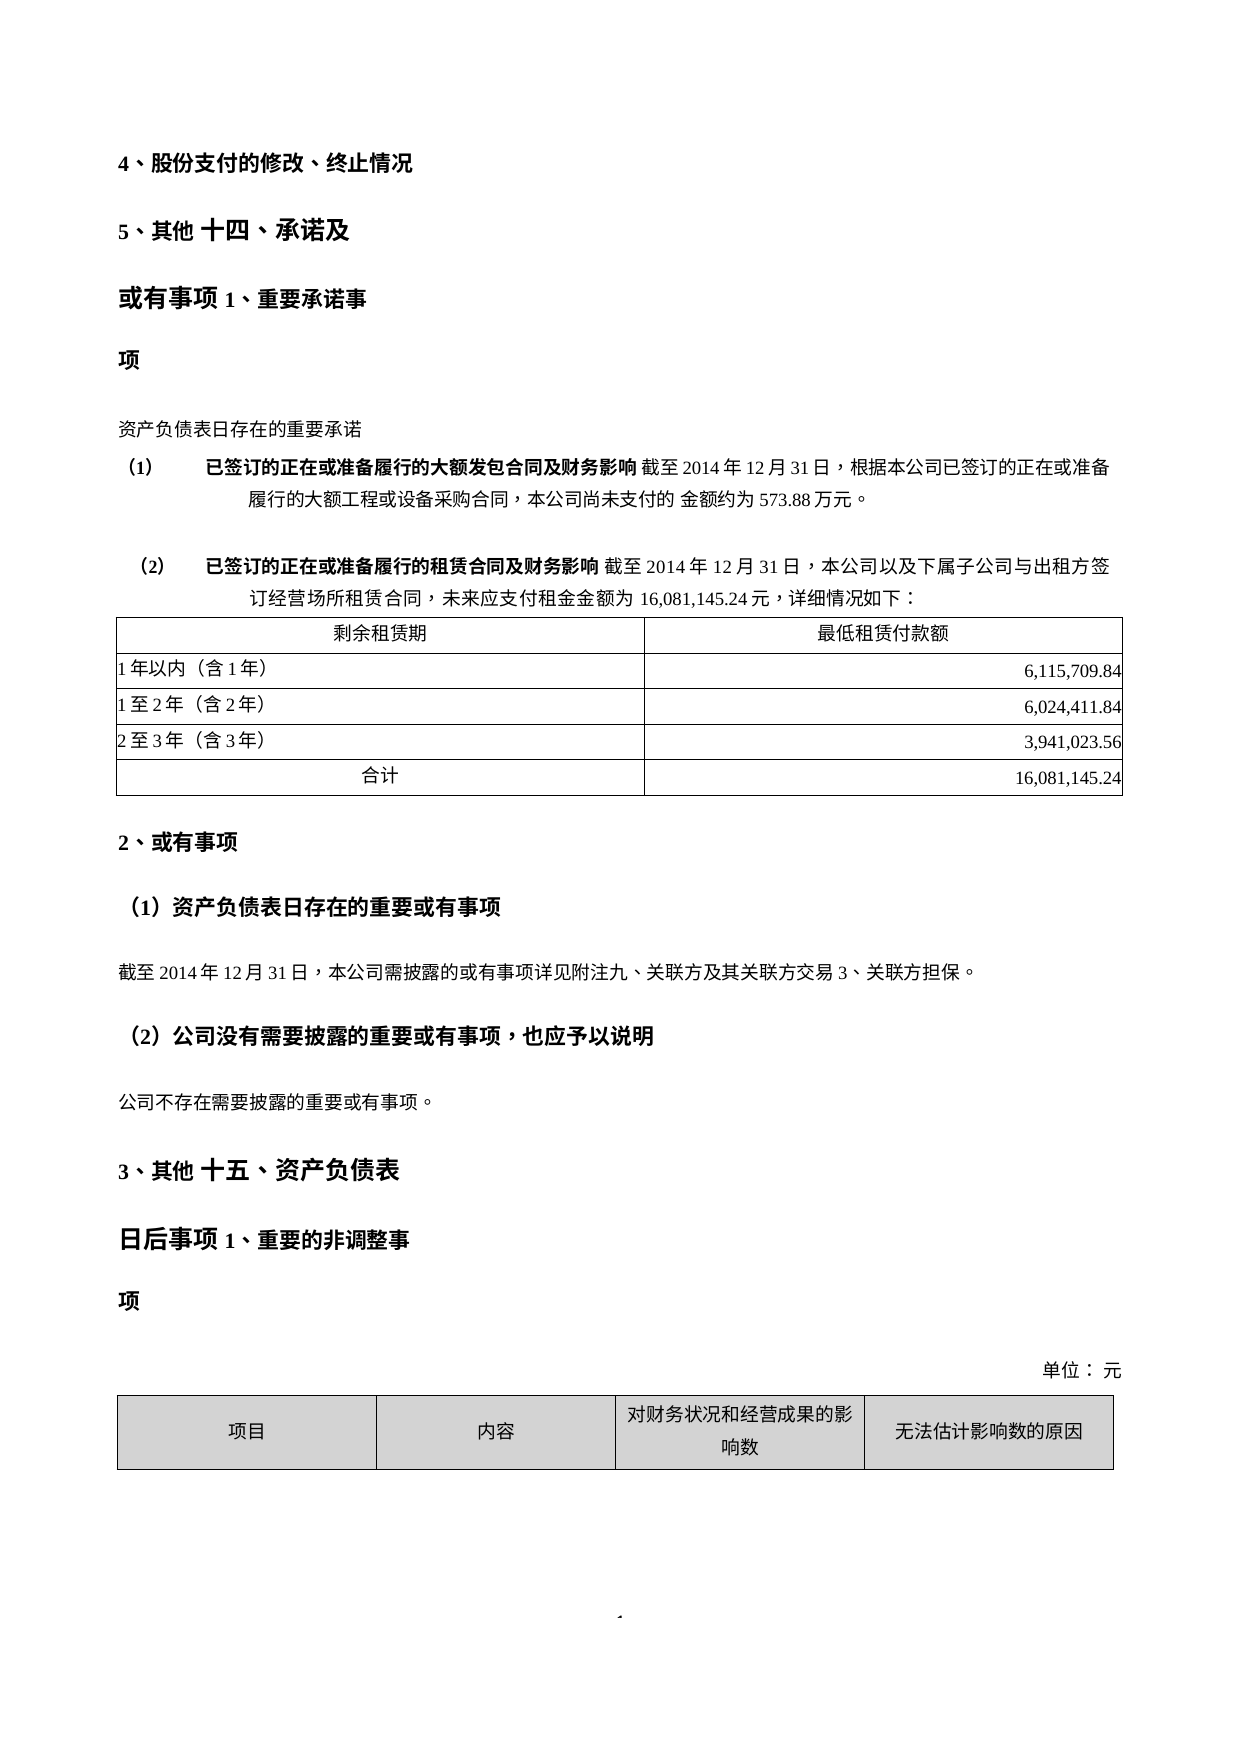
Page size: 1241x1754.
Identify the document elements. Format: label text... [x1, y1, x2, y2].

subtitle 4、股份支付的修改、终止情况 [118, 148, 1122, 178]
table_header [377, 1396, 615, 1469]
text 单位： 元 [104, 1358, 1122, 1383]
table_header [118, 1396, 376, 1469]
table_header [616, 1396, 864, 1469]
subtitle （2）公司没有需要披露的重要或有事项，也应予以说明 [118, 1021, 1122, 1051]
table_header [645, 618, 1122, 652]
text 3、其他 十五、资产负债表日后事项 1、重要的非调整事项 [118, 1152, 421, 1316]
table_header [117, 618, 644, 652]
subtitle （1）资产负债表日存在的重要或有事项 [118, 892, 1122, 922]
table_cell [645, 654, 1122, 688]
subtitle 2、或有事项 [118, 827, 1122, 857]
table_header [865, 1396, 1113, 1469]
text 资产负债表日存在的重要承诺 [118, 417, 1122, 442]
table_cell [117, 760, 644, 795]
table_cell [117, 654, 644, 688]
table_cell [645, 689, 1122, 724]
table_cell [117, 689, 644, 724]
text 公司不存在需要披露的重要或有事项。 [118, 1089, 1122, 1114]
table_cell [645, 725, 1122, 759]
text 5、其他 十四、承诺及或有事项 1、重要承诺事项 [118, 213, 371, 375]
text 截至2014年12月31日，本公司需披露的或有事项详见附注九、关联方及其关联方交易3、关联方担保。 [118, 959, 1122, 985]
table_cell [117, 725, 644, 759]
text （1） 已签订的正在或准备履行的大额发包合同及财务影响 截至2014年12月31日，根据本公司已签订的正在或准备履行的大额工程或设备采购合同，本公司尚未支付的 金额约为573.88万元。 [118, 454, 1122, 512]
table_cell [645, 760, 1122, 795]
text （2） 已签订的正在或准备履行的租赁合同及财务影响 截至2014年12月31日，本公司以及下属子公司与出租方签订经营场所租赁合同，未来应支付租金金额为 16,081,145.24元，详细情况如下： [130, 553, 1122, 611]
